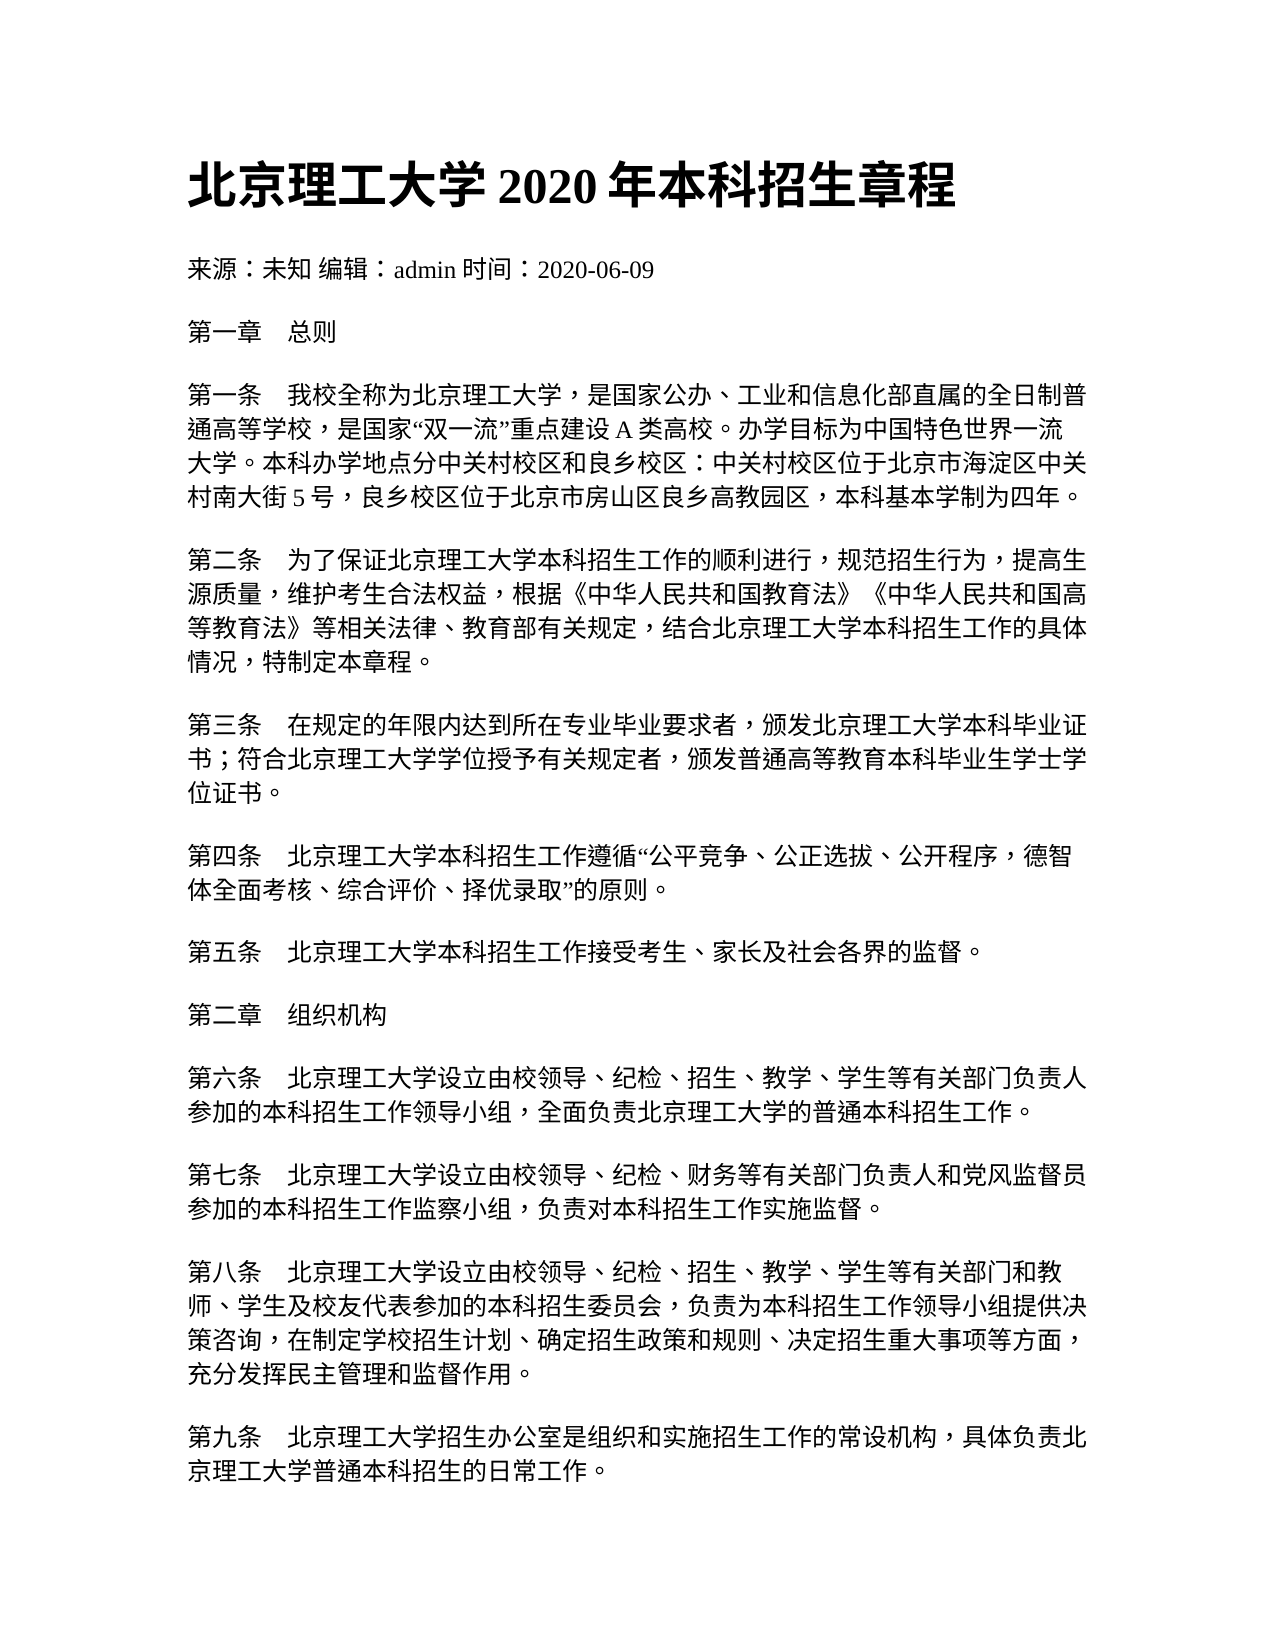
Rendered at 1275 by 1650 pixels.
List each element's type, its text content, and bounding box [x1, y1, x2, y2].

text 第六条 北京理工大学设立由校领导、纪检、招生、教学、学生等有关部门负责人参加的本科招生工作领导小组，全面负责北京理工大学的普通本科招生工作。 [187, 1061, 1087, 1129]
text 第七条 北京理工大学设立由校领导、纪检、财务等有关部门负责人和党风监督员参加的本科招生工作监察小组，负责对本科招生工作实施监督。 [187, 1158, 1087, 1226]
text 第三条 在规定的年限内达到所在专业毕业要求者，颁发北京理工大学本科毕业证书；符合北京理工大学学位授予有关规定者，颁发普通高等教育本科毕业生学士学位证书。 [187, 707, 1087, 809]
text 第八条 北京理工大学设立由校领导、纪检、招生、教学、学生等有关部门和教师、学生及校友代表参加的本科招生委员会，负责为本科招生工作领导小组提供决策咨询，在制定学校招生计划、确定招生政策和规则、决定招生重大事项等方面，充分发挥民主管理和监督作用。 [187, 1254, 1087, 1391]
text 第五条 北京理工大学本科招生工作接受考生、家长及社会各界的监督。 [187, 935, 1087, 969]
text 第二章 组织机构 [187, 998, 1087, 1032]
subtitle 北京理工大学2020年本科招生章程 [187, 150, 1087, 218]
text 第一章 总则 [187, 314, 1087, 348]
text 第一条 我校全称为北京理工大学，是国家公办、工业和信息化部直属的全日制普通高等学校，是国家“双一流”重点建设A类高校。办学目标为中国特色世界一流大学。本科办学地点分中关村校区和良乡校区：中关村校区位于北京市海淀区中关村南大街5号，良乡校区位于北京市房山区良乡高教园区，本科基本学制为四年。 [187, 377, 1087, 513]
text 第二条 为了保证北京理工大学本科招生工作的顺利进行，规范招生行为，提高生源质量，维护考生合法权益，根据《中华人民共和国教育法》《中华人民共和国高等教育法》等相关法律、教育部有关规定，结合北京理工大学本科招生工作的具体情况，特制定本章程。 [187, 542, 1087, 678]
text 来源：未知 编辑：admin 时间：2020-06-09 [187, 252, 1087, 286]
text 第九条 北京理工大学招生办公室是组织和实施招生工作的常设机构，具体负责北京理工大学普通本科招生的日常工作。 [187, 1419, 1087, 1488]
text 第四条 北京理工大学本科招生工作遵循“公平竞争、公正选拔、公开程序，德智体全面考核、综合评价、择优录取”的原则。 [187, 838, 1087, 906]
